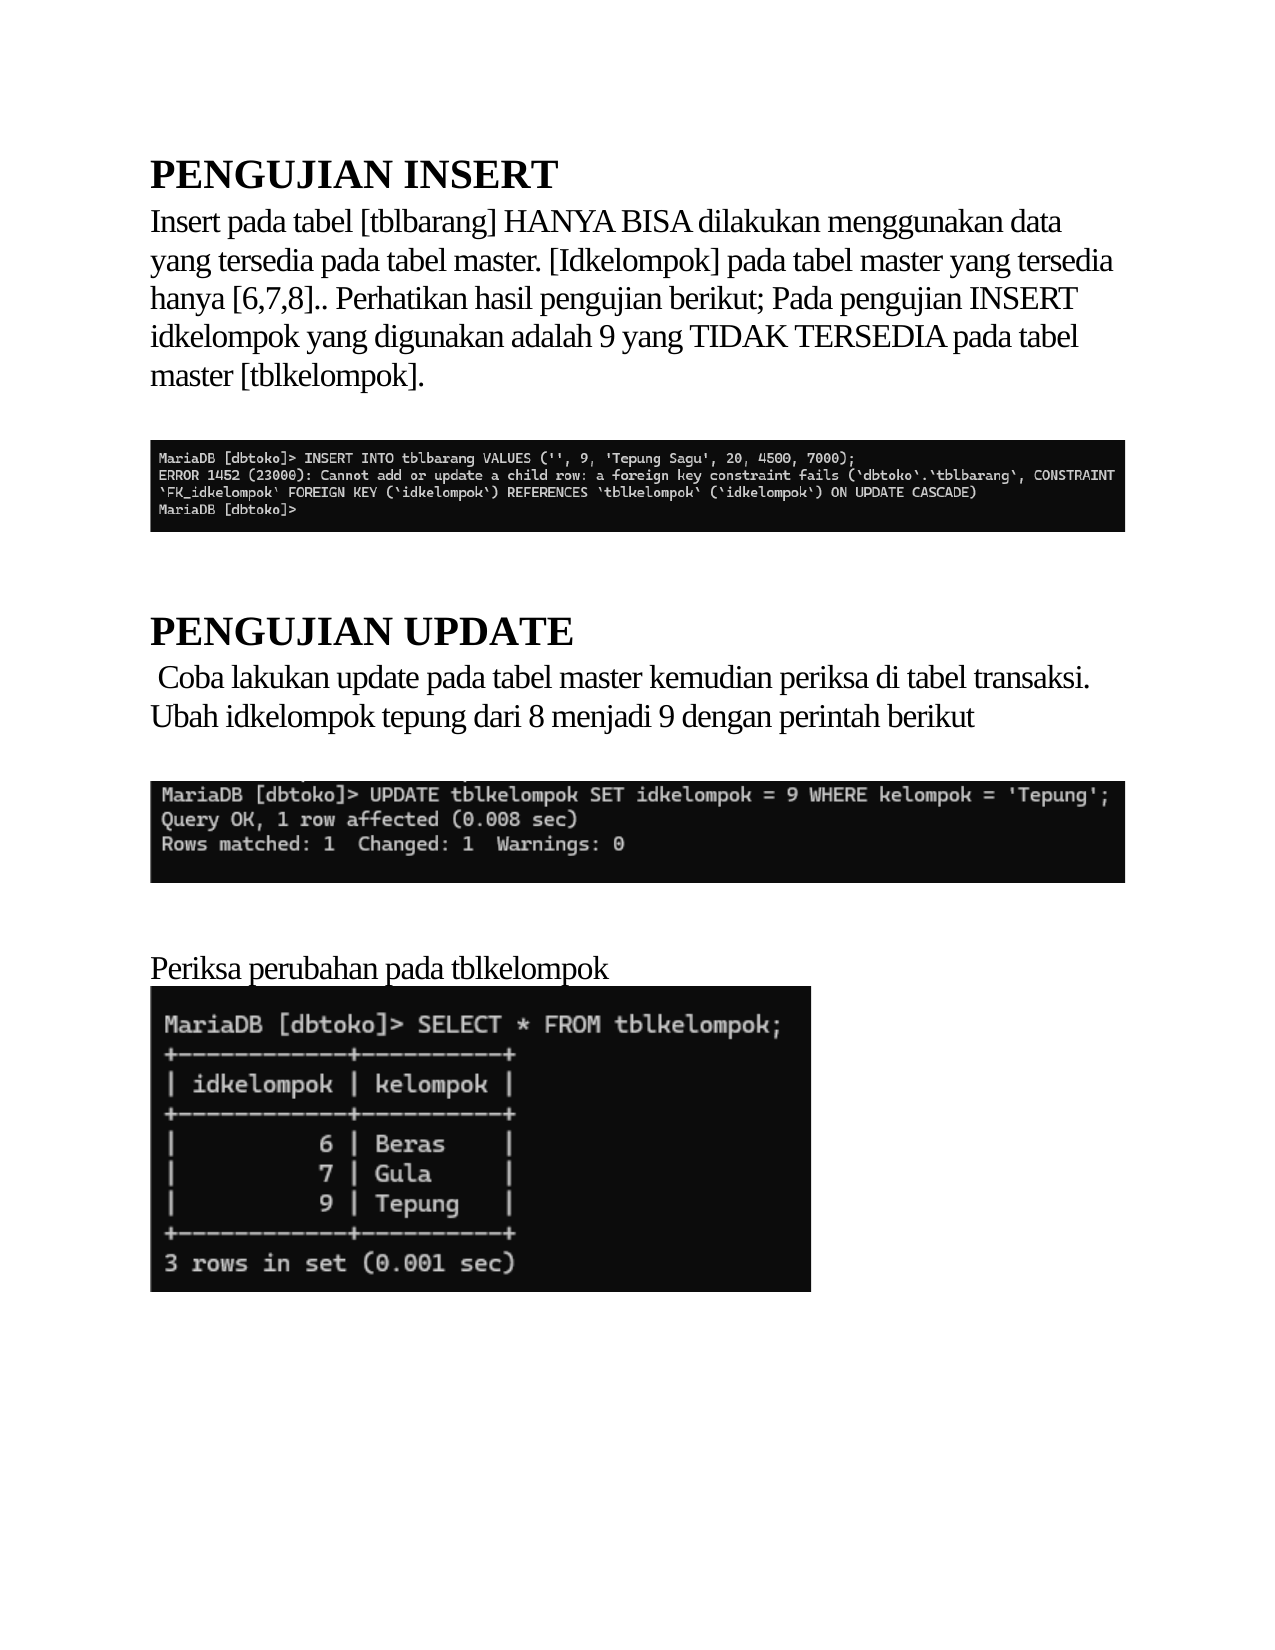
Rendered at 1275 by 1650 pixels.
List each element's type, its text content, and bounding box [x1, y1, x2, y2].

picture [150, 986, 812, 1292]
picture [150, 440, 1125, 532]
title Insert pada tabel [tblbarang] HANYA BISA dilakukan menggunakan data yang tersedia pada tabel master. [Idkelompok] pada tabel master yang tersedia hanya [6,7,8].. Perhatikan hasil pengujian berikut; Pada pengujian INSERT idkelompok yang digunakan adalah 9 yang TIDAK TERSEDIA pada tabel master [tblkelompok]. [150, 202, 1125, 393]
subtitle PENGUJIAN INSERT [150, 150, 1125, 198]
subtitle PENGUJIAN UPDATE [150, 606, 1125, 654]
title Coba lakukan update pada tabel master kemudian periksa di tabel transaksi. Ubah idkelompok tepung dari 8 menjadi 9 dengan perintah berikut [150, 658, 1125, 734]
title Periksa perubahan pada tblkelompok [150, 948, 1125, 987]
picture [150, 781, 1125, 883]
